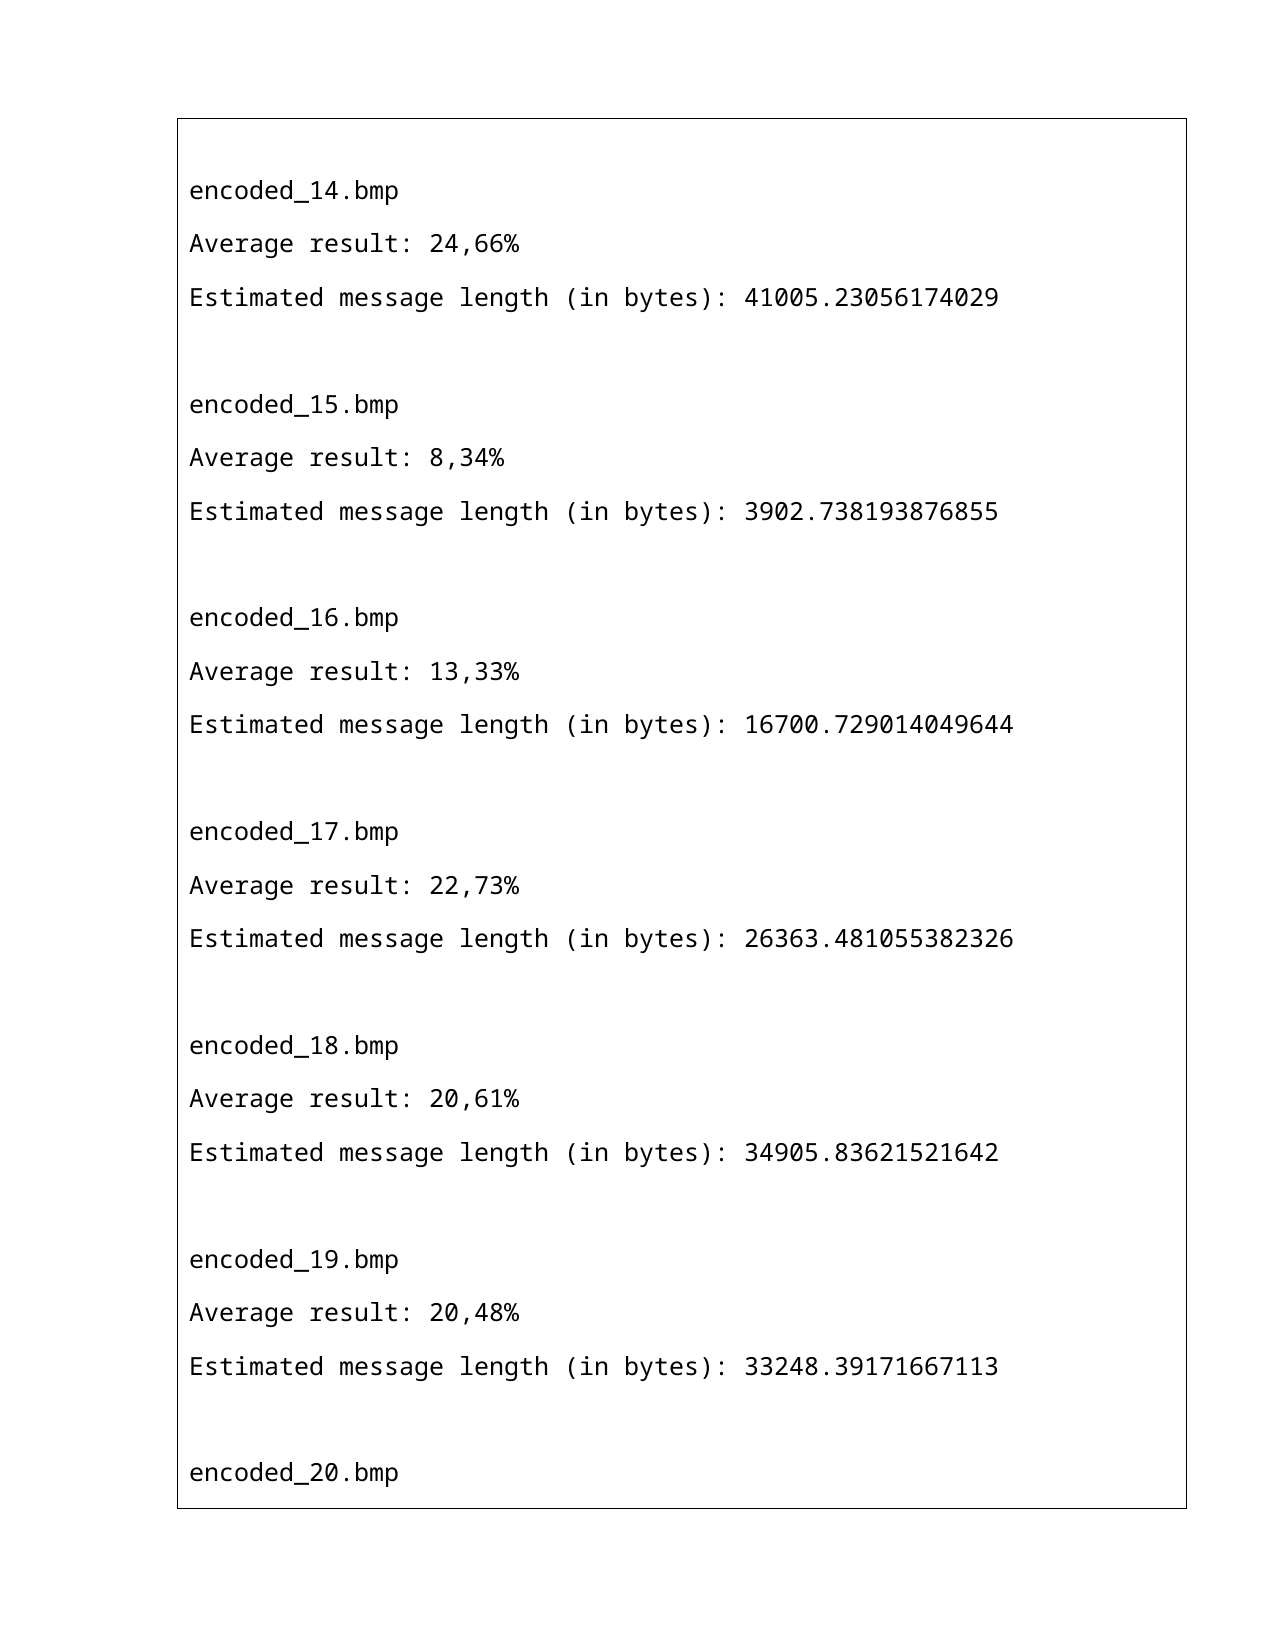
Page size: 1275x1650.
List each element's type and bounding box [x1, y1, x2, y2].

table_header [178, 119, 1186, 1508]
